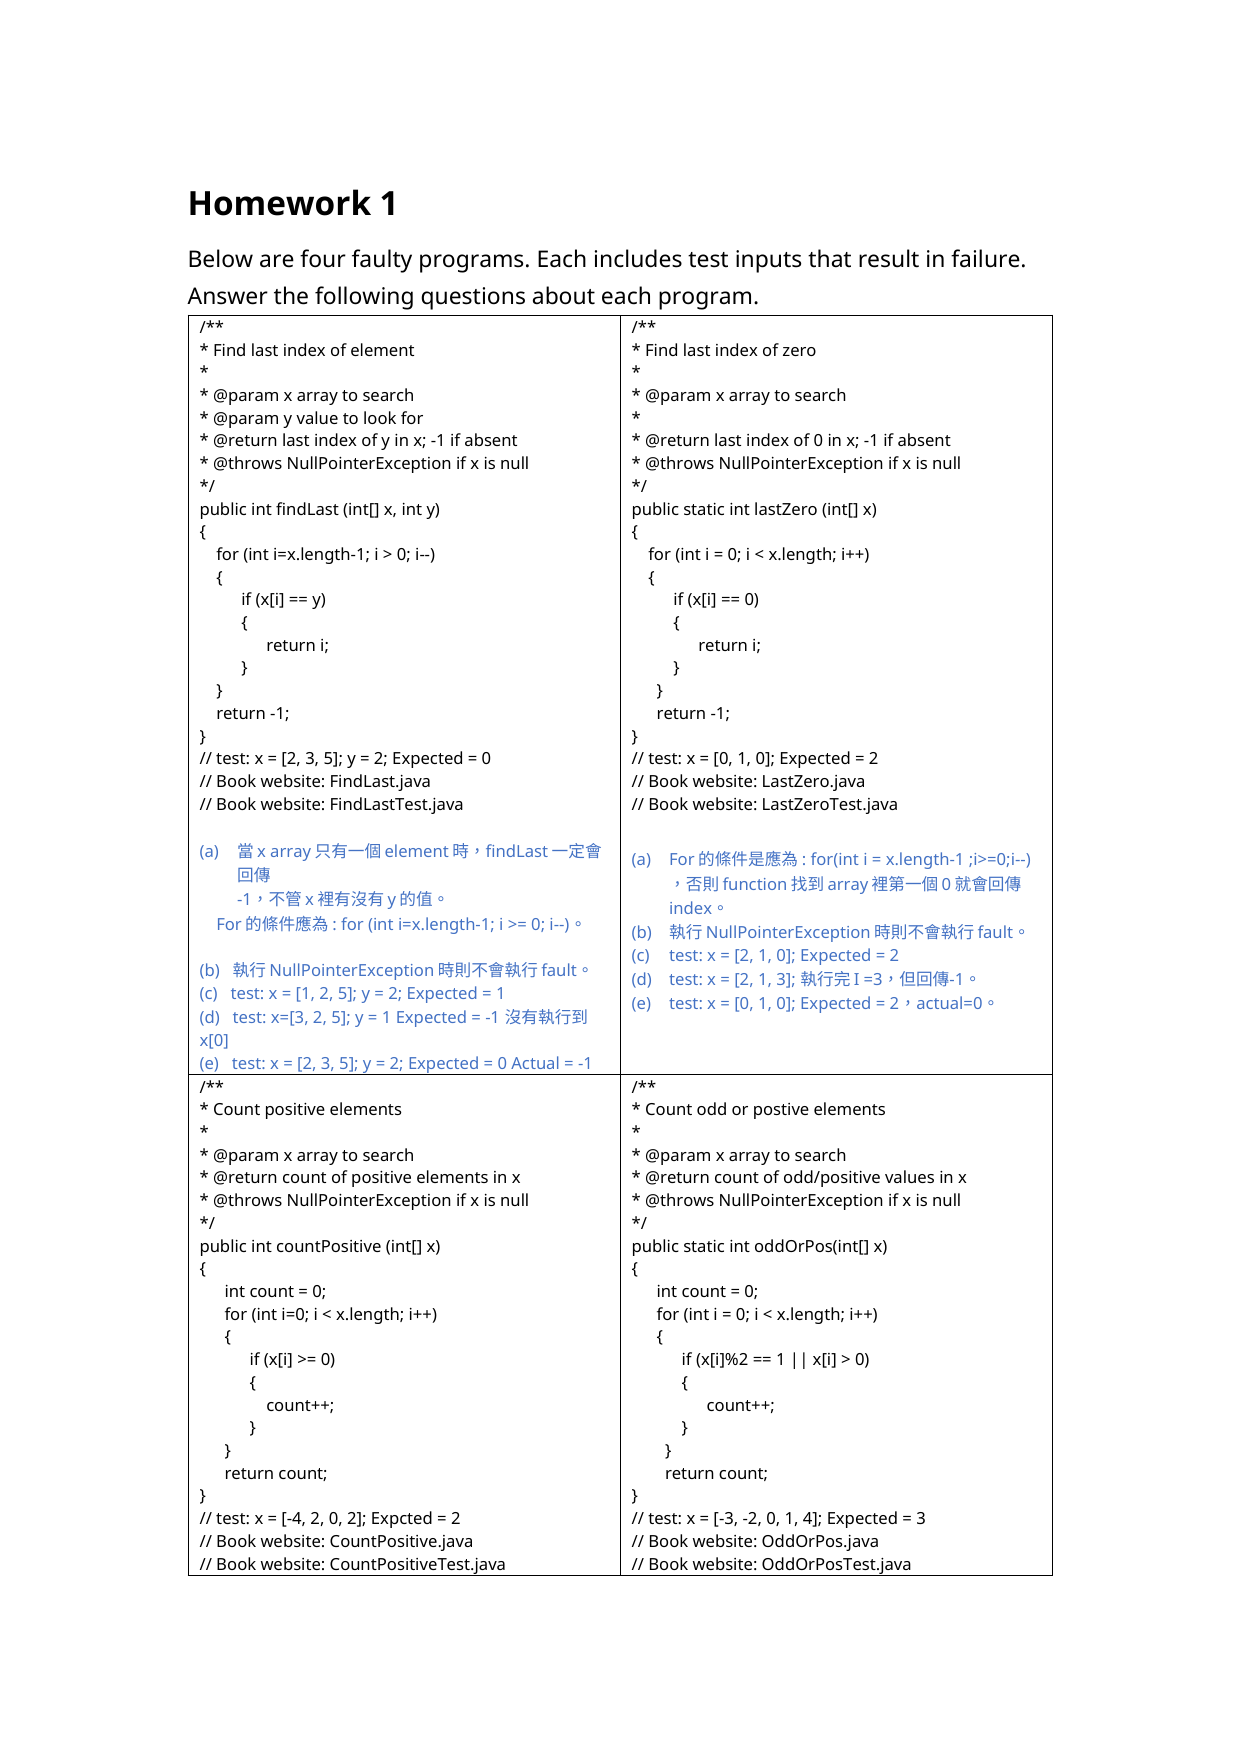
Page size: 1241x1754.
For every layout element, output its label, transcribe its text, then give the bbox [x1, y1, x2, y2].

table_header /** * Find last index of element * * @param x array to search * @param y value to look for * @return last index of y in x; -1 if absent * @throws NullPointerException if x is null */ public int findLast (int[] x, int y) { for (int i=x.length-1; i > 0; i--) { if (x[i] == y) { return i; } } return -1; } // test: x = [2, 3, 5]; y = 2; Expected = 0 // Book website: FindLast.java // Book website: FindLastTest.java 當x array只有一個element時，findLast一定會回傳 -1，不管x裡有沒有y的值。 For的條件應為 : for (int i=x.length-1; i >= 0; i--)。 (b) 執行NullPointerException時則不會執行fault。 (c) test: x = [1, 2, 5]; y = 2; Expected = 1 (d) test: x=[3, 2, 5]; y = 1 Expected = -1 沒有執行到x[0] (e) test: x = [2, 3, 5]; y = 2; Expected = 0 Actual = -1 [189, 316, 620, 1074]
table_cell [189, 1075, 620, 1575]
table_header /** * Find last index of zero * * @param x array to search * * @return last index of 0 in x; -1 if absent * @throws NullPointerException if x is null */ public static int lastZero (int[] x) { for (int i = 0; i < x.length; i++) { if (x[i] == 0) { return i; } } return -1; } // test: x = [0, 1, 0]; Expected = 2 // Book website: LastZero.java // Book website: LastZeroTest.java For的條件是應為 : for(int i = x.length-1 ;i>=0;i--) ，否則function找到array裡第一個0就會回傳index。 執行NullPointerException時則不會執行fault。 test: x = [2, 1, 0]; Expected = 2 test: x = [2, 1, 3]; 執行完I =3，但回傳-1。 test: x = [0, 1, 0]; Expected = 2，actual=0。 [621, 316, 1052, 1074]
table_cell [621, 1075, 1052, 1575]
text Below are four faulty programs. Each includes test inputs that result in failure. Answer the following questions about each program. [187, 239, 1053, 314]
text Homework 1 [187, 164, 1053, 239]
